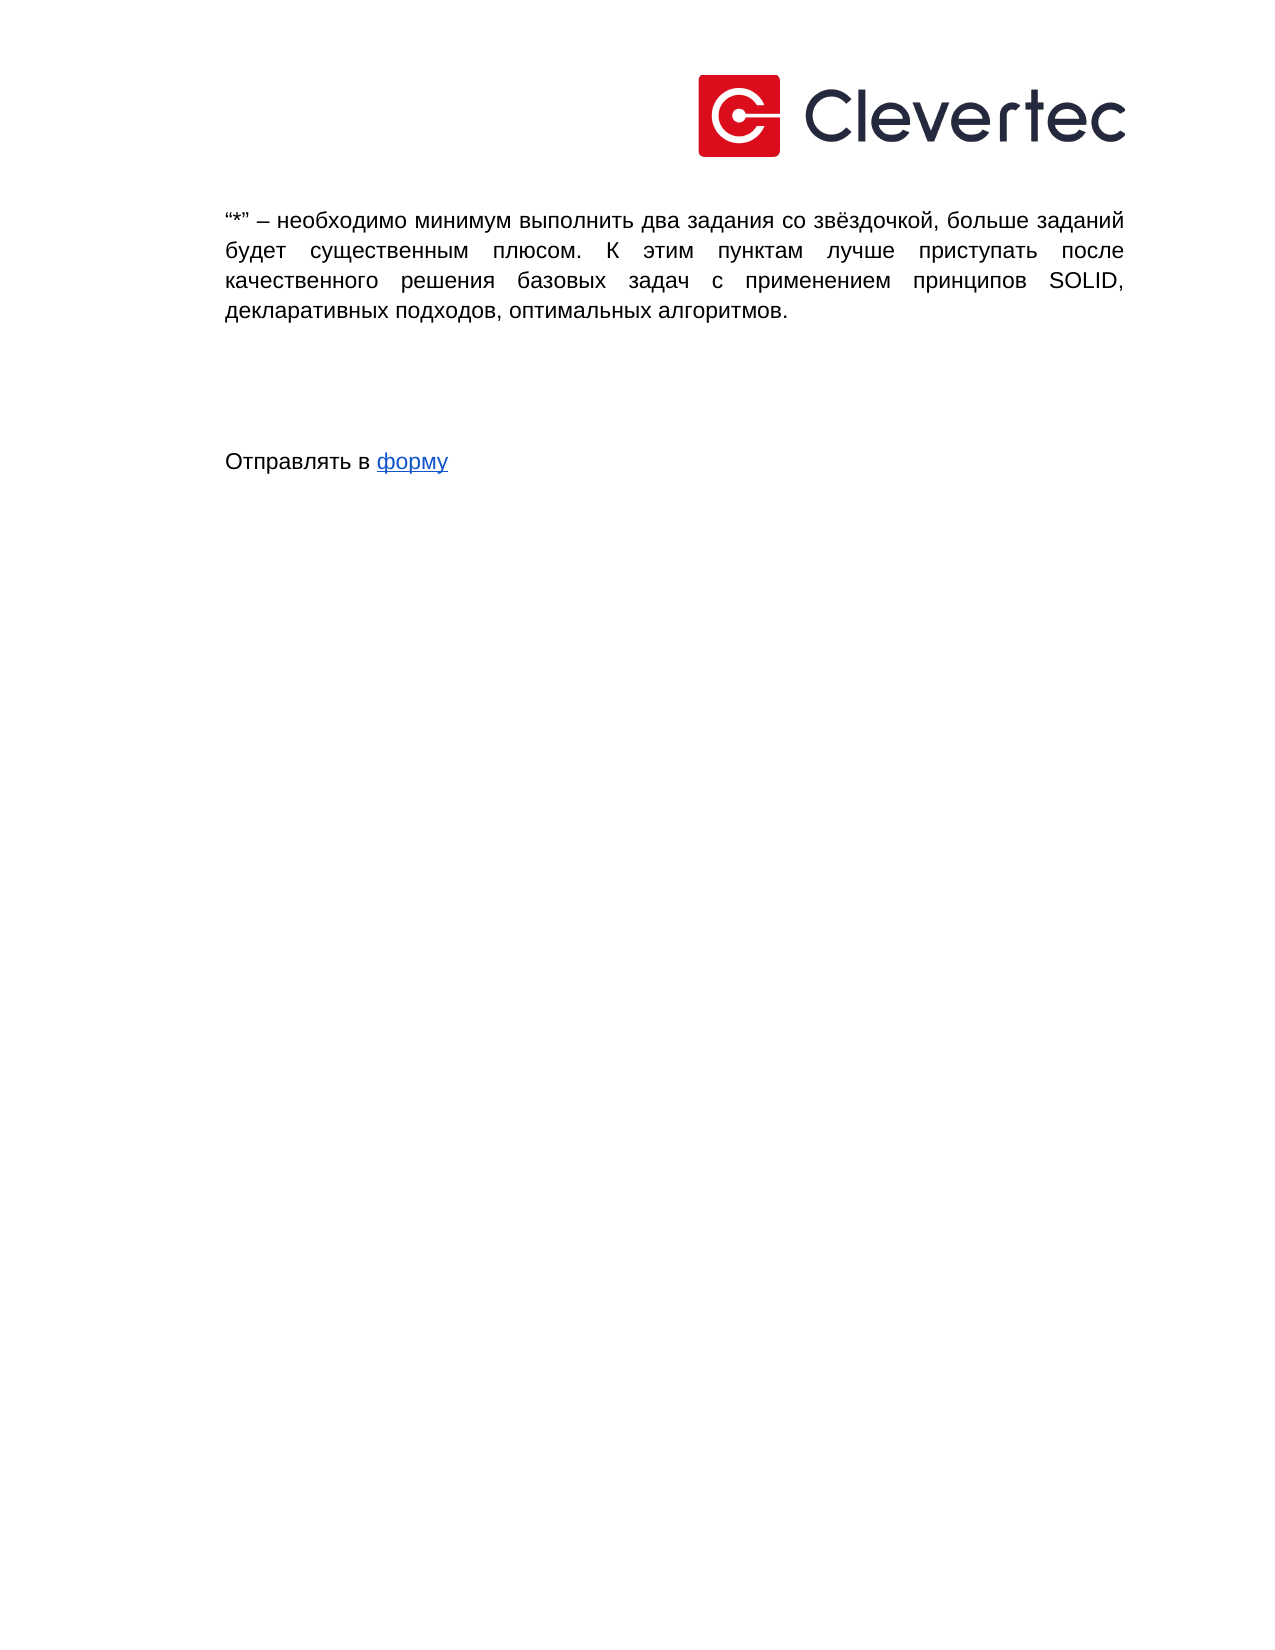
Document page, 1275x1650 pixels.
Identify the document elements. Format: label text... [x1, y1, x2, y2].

text “*” – необходимо минимум выполнить два задания со звёздочкой, больше заданий будет существенным плюсом. К этим пунктам лучше приступать после качественного решения базовых задач с применением принципов SOLID, декларативных подходов, оптимальных алгоритмов. [225, 207, 1125, 324]
picture [698, 75, 1125, 157]
text Отправлять в форму [225, 388, 1125, 475]
